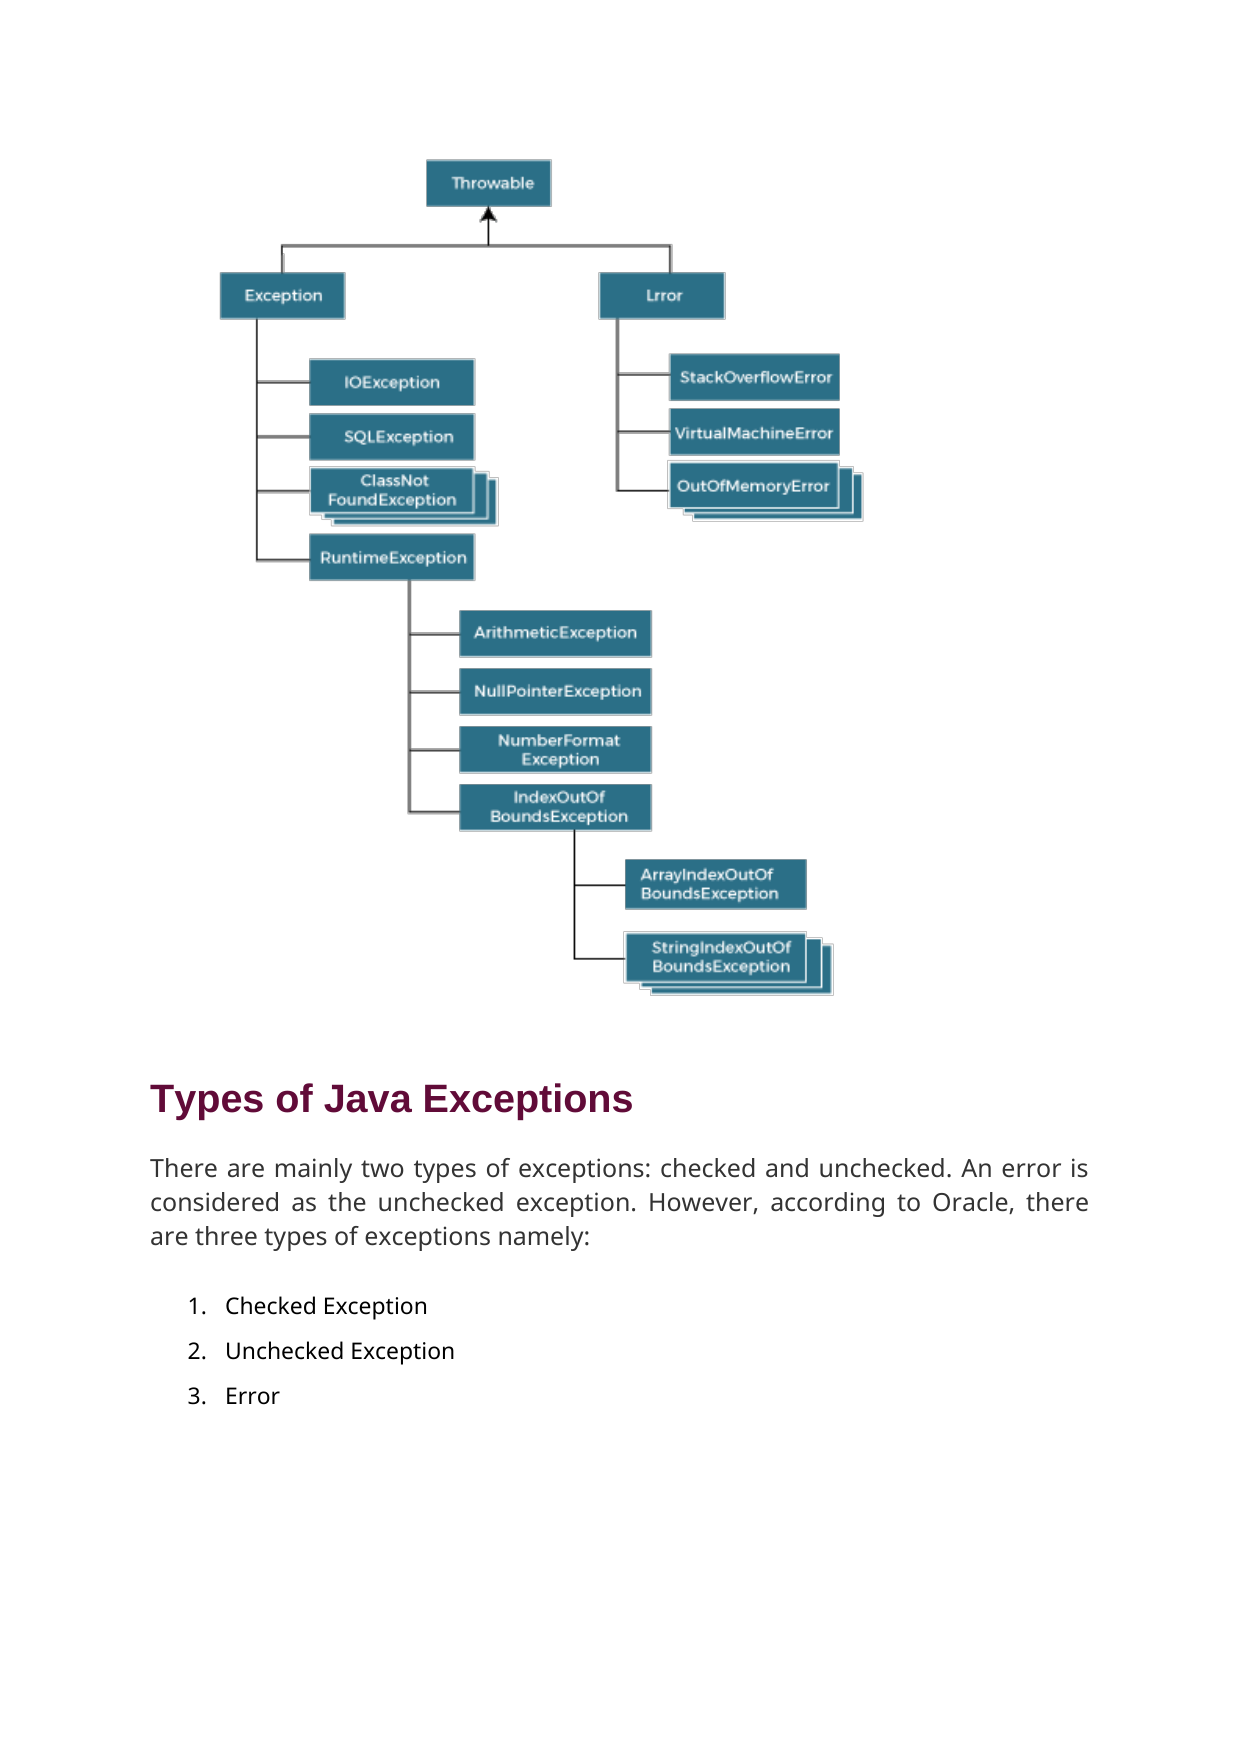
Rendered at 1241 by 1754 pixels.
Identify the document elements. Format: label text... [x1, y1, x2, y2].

text There are mainly two types of exceptions: checked and unchecked. An error is considered as the unchecked exception. However, according to Oracle, there are three types of exceptions namely: [150, 1151, 1090, 1253]
list Error [187, 1372, 1090, 1412]
list Checked Exception [187, 1282, 1090, 1321]
picture [150, 150, 904, 1010]
subtitle Types of Java Exceptions [150, 1076, 1090, 1121]
list Unchecked Exception [187, 1327, 1090, 1366]
